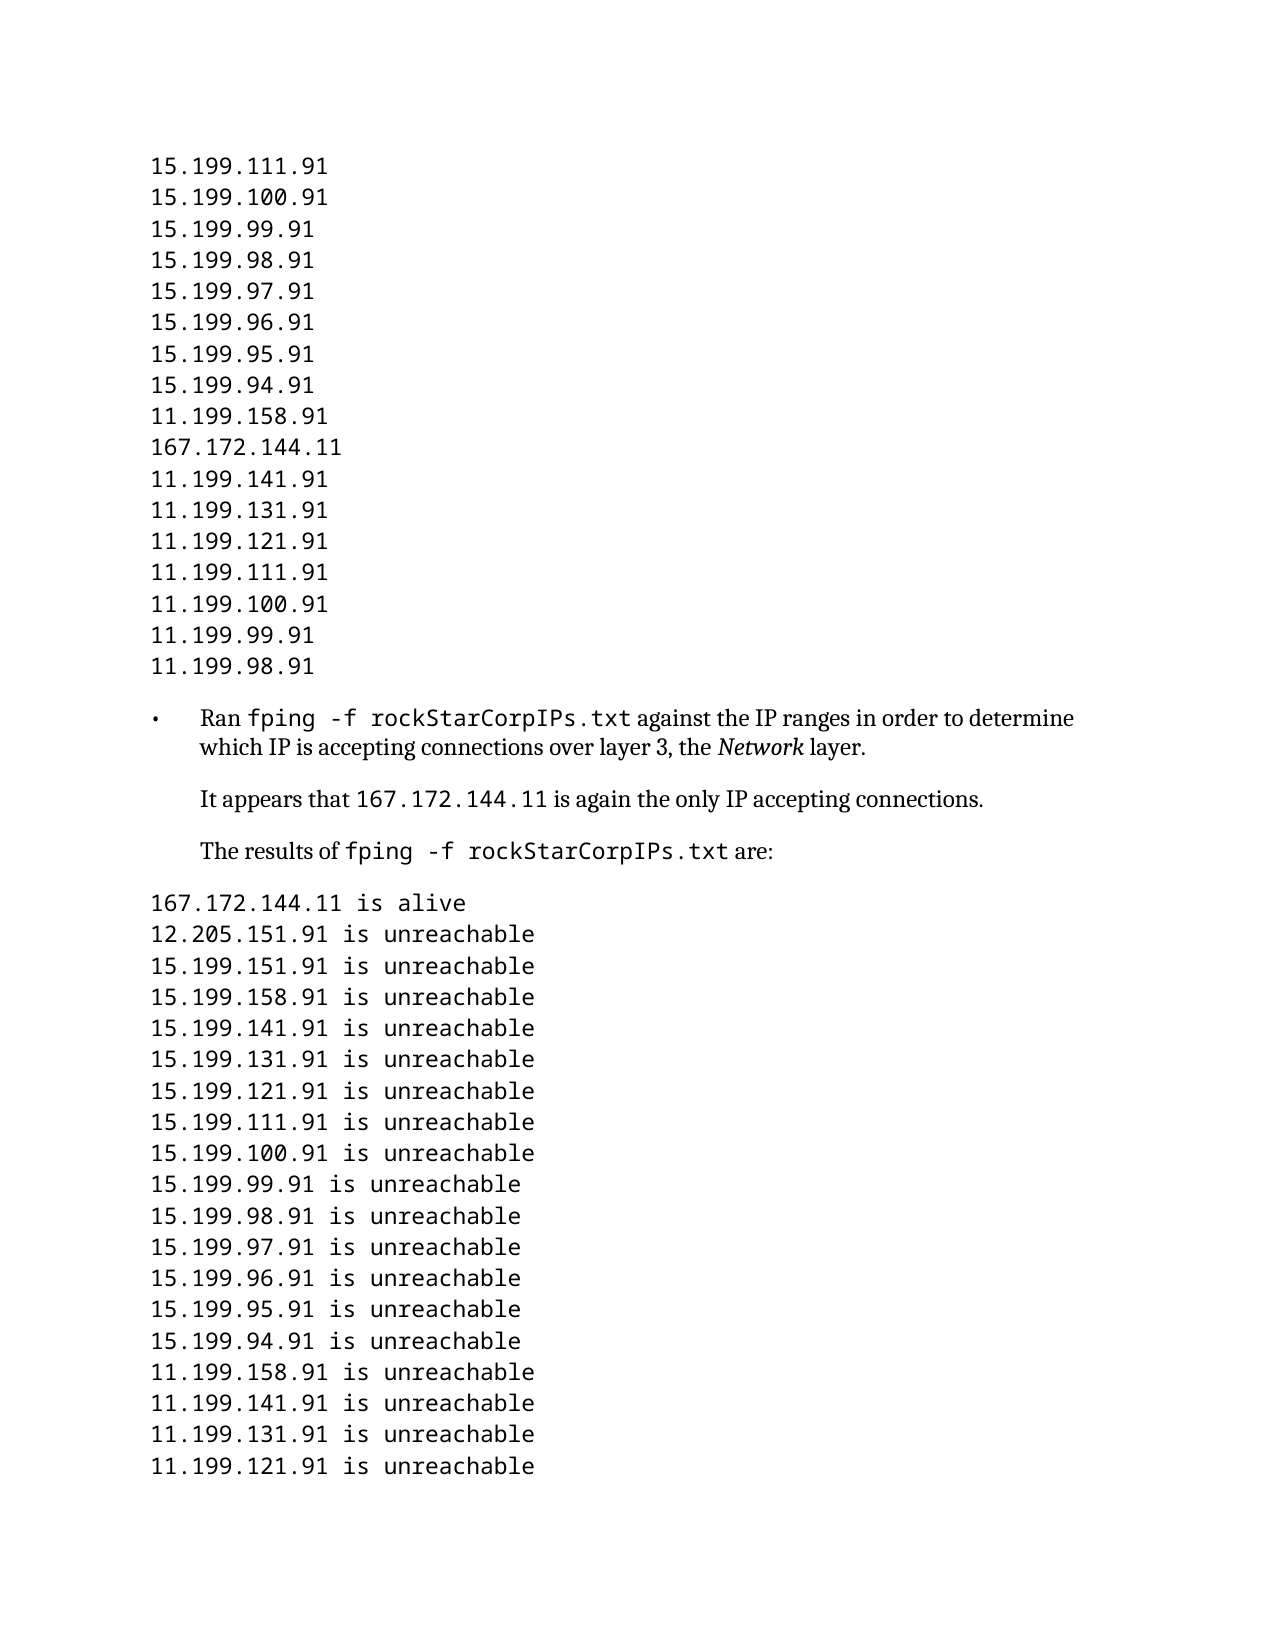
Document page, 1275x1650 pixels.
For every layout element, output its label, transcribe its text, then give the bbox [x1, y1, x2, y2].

list It appears that 167.172.144.11 is again the only IP accepting connections. [150, 783, 1125, 814]
list Ran fping -f rockStarCorpIPs.txt against the IP ranges in order to determine which IP is accepting connections over layer 3, the Network layer. [150, 702, 1125, 762]
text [150, 887, 1125, 1481]
list The results of fping -f rockStarCorpIPs.txt are: [150, 835, 1125, 866]
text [150, 150, 1125, 681]
